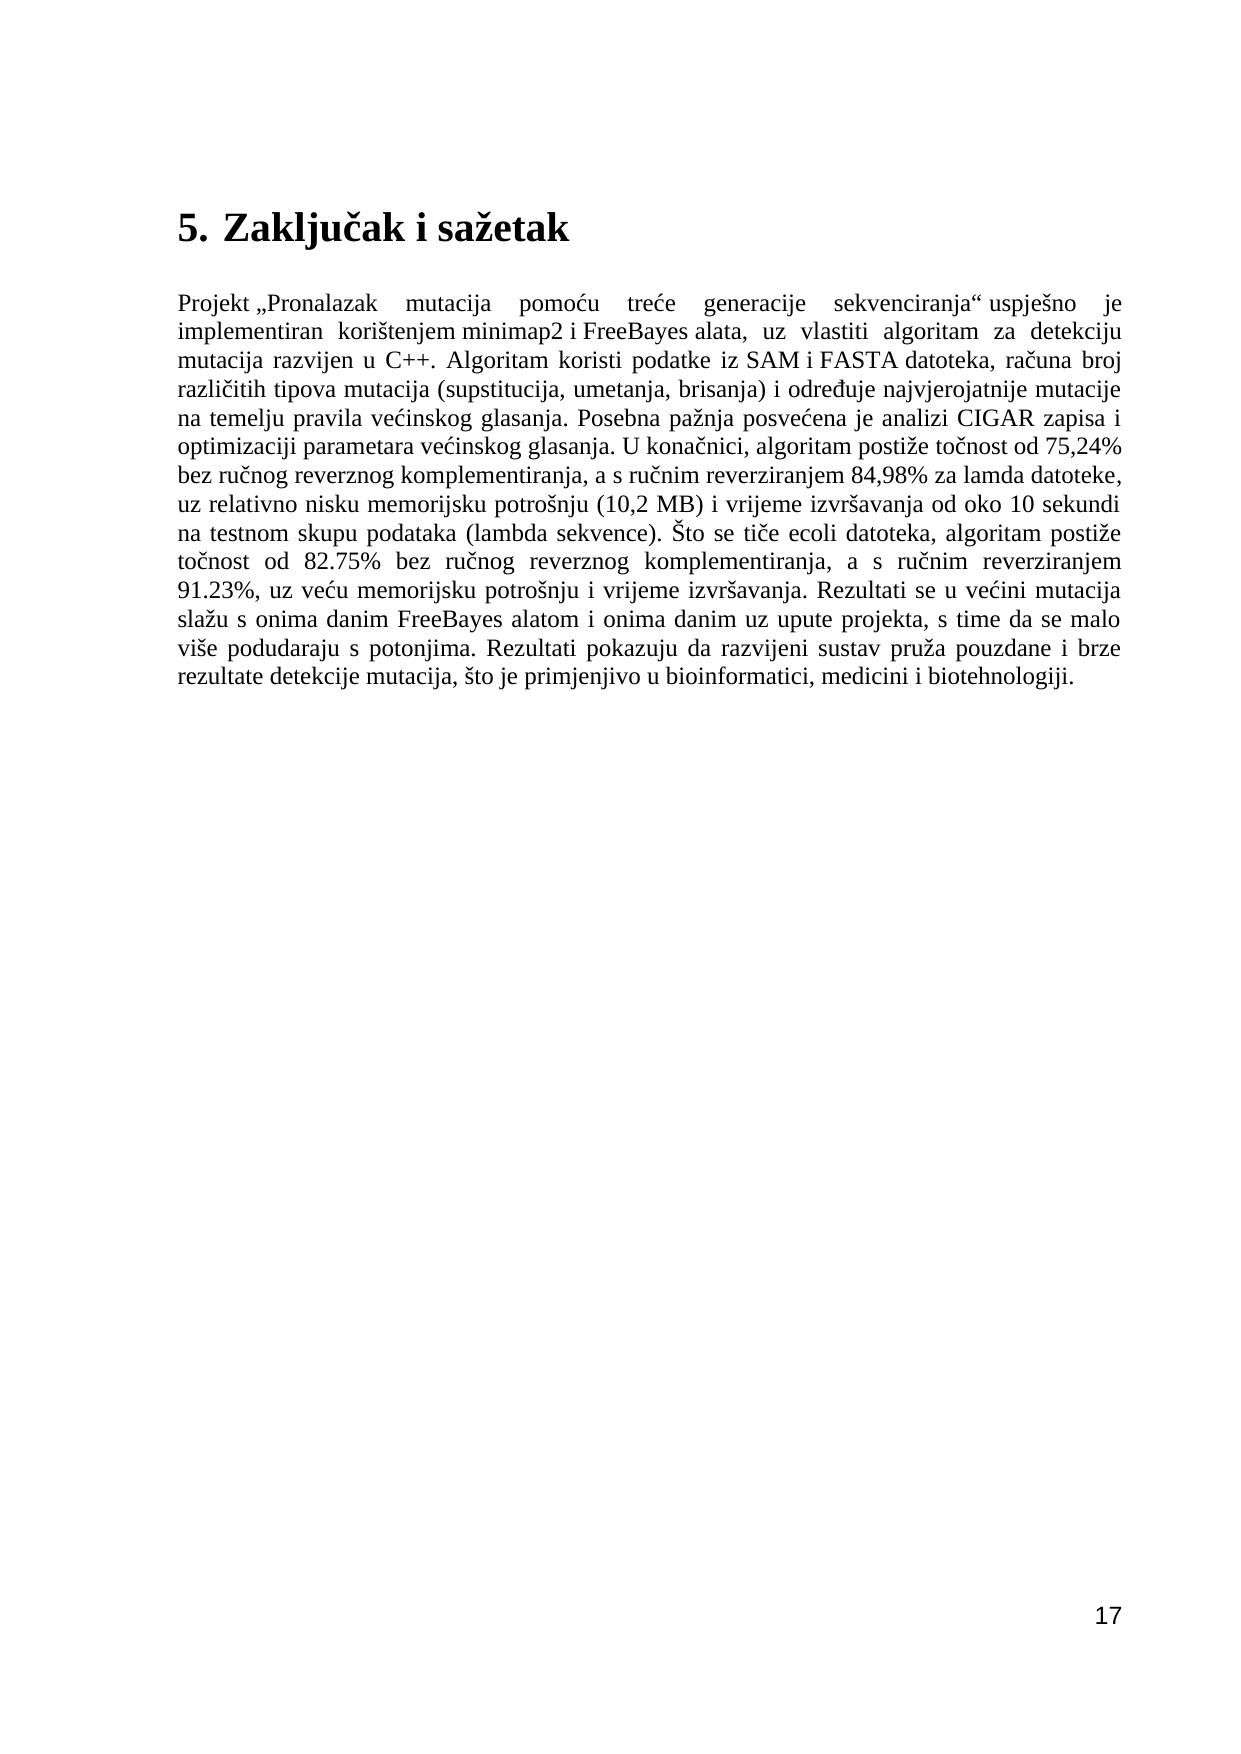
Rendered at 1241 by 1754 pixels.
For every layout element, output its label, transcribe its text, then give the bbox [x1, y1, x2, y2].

subtitle Zaključak i sažetak [177, 202, 1122, 250]
text Projekt „Pronalazak mutacija pomoću treće generacije sekvenciranja“ uspješno je implementiran korištenjem minimap2 i FreeBayes alata, uz vlastiti algoritam za detekciju mutacija razvijen u C++. Algoritam koristi podatke iz SAM i FASTA datoteka, računa broj različitih tipova mutacija (supstitucija, umetanja, brisanja) i određuje najvjerojatnije mutacije na temelju pravila većinskog glasanja. Posebna pažnja posvećena je analizi CIGAR zapisa i optimizaciji parametara većinskog glasanja. U konačnici, algoritam postiže točnost od 75,24% bez ručnog reverznog komplementiranja, a s ručnim reverziranjem 84,98% za lamda datoteke, uz relativno nisku memorijsku potrošnju (10,2 MB) i vrijeme izvršavanja od oko 10 sekundi na testnom skupu podataka (lambda sekvence). Što se tiče ecoli datoteka, algoritam postiže točnost od 82.75% bez ručnog reverznog komplementiranja, a s ručnim reverziranjem 91.23%, uz veću memorijsku potrošnju i vrijeme izvršavanja. Rezultati se u većini mutacija slažu s onima danim FreeBayes alatom i onima danim uz upute projekta, s time da se malo više podudaraju s potonjima. Rezultati pokazuju da razvijeni sustav pruža pouzdane i brze rezultate detekcije mutacija, što je primjenjivo u bioinformatici, medicini i biotehnologiji. [177, 288, 1122, 690]
